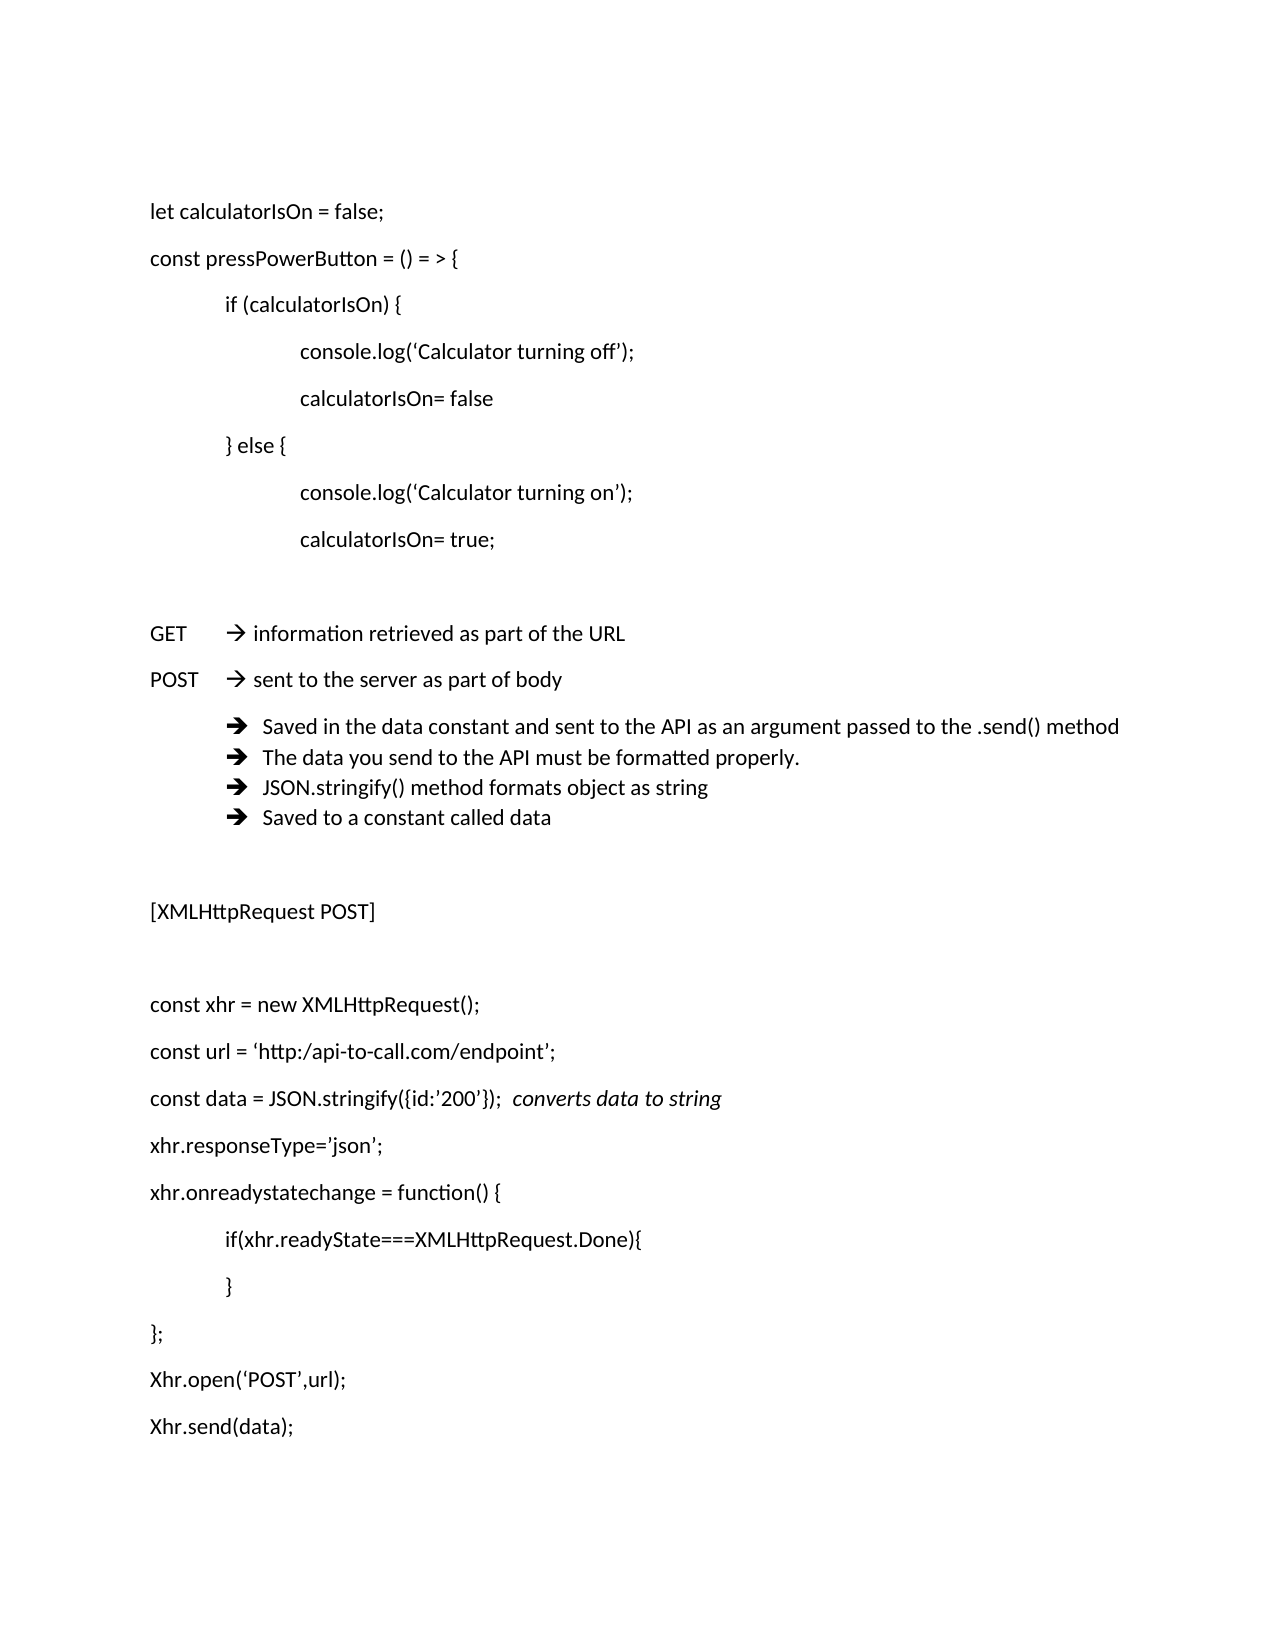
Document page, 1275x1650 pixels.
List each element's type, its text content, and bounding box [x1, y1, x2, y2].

text calculatorIsOn= true; [150, 525, 1125, 553]
text Xhr.send(data); [150, 1412, 1125, 1441]
text console.log(‘Calculator turning on’); [150, 478, 1125, 506]
text xhr.responseType=’json’; [150, 1131, 1125, 1159]
text } [150, 1272, 1125, 1300]
text POST sent to the server as part of body [150, 666, 1125, 694]
text calculatorIsOn= false [150, 384, 1125, 412]
list Saved to a constant called data [225, 803, 1125, 831]
text const url = ‘http:/api-to-call.com/endpoint’; [150, 1037, 1125, 1066]
text Xhr.open(‘POST’,url); [150, 1366, 1125, 1394]
text console.log(‘Calculator turning off’); [150, 337, 1125, 366]
text let calculatorIsOn = false; [150, 197, 1125, 225]
text const data = JSON.stringify({id:’200’}); converts data to string [150, 1084, 1125, 1112]
text if (calculatorIsOn) { [150, 291, 1125, 319]
text if(xhr.readyState===XMLHttpRequest.Done){ [150, 1225, 1125, 1253]
text const pressPowerButton = () = > { [150, 244, 1125, 272]
list JSON.stringify() method formats object as string [225, 773, 1125, 801]
text GET information retrieved as part of the URL [150, 619, 1125, 647]
text xhr.onreadystatechange = function() { [150, 1178, 1125, 1206]
list Saved in the data constant and sent to the API as an argument passed to the .send() method [225, 712, 1125, 741]
text const xhr = new XMLHttpRequest(); [150, 991, 1125, 1019]
text } else { [150, 431, 1125, 459]
list The data you send to the API must be formatted properly. [225, 743, 1125, 771]
text }; [150, 1319, 1125, 1347]
text [XMLHttpRequest POST] [150, 897, 1125, 925]
